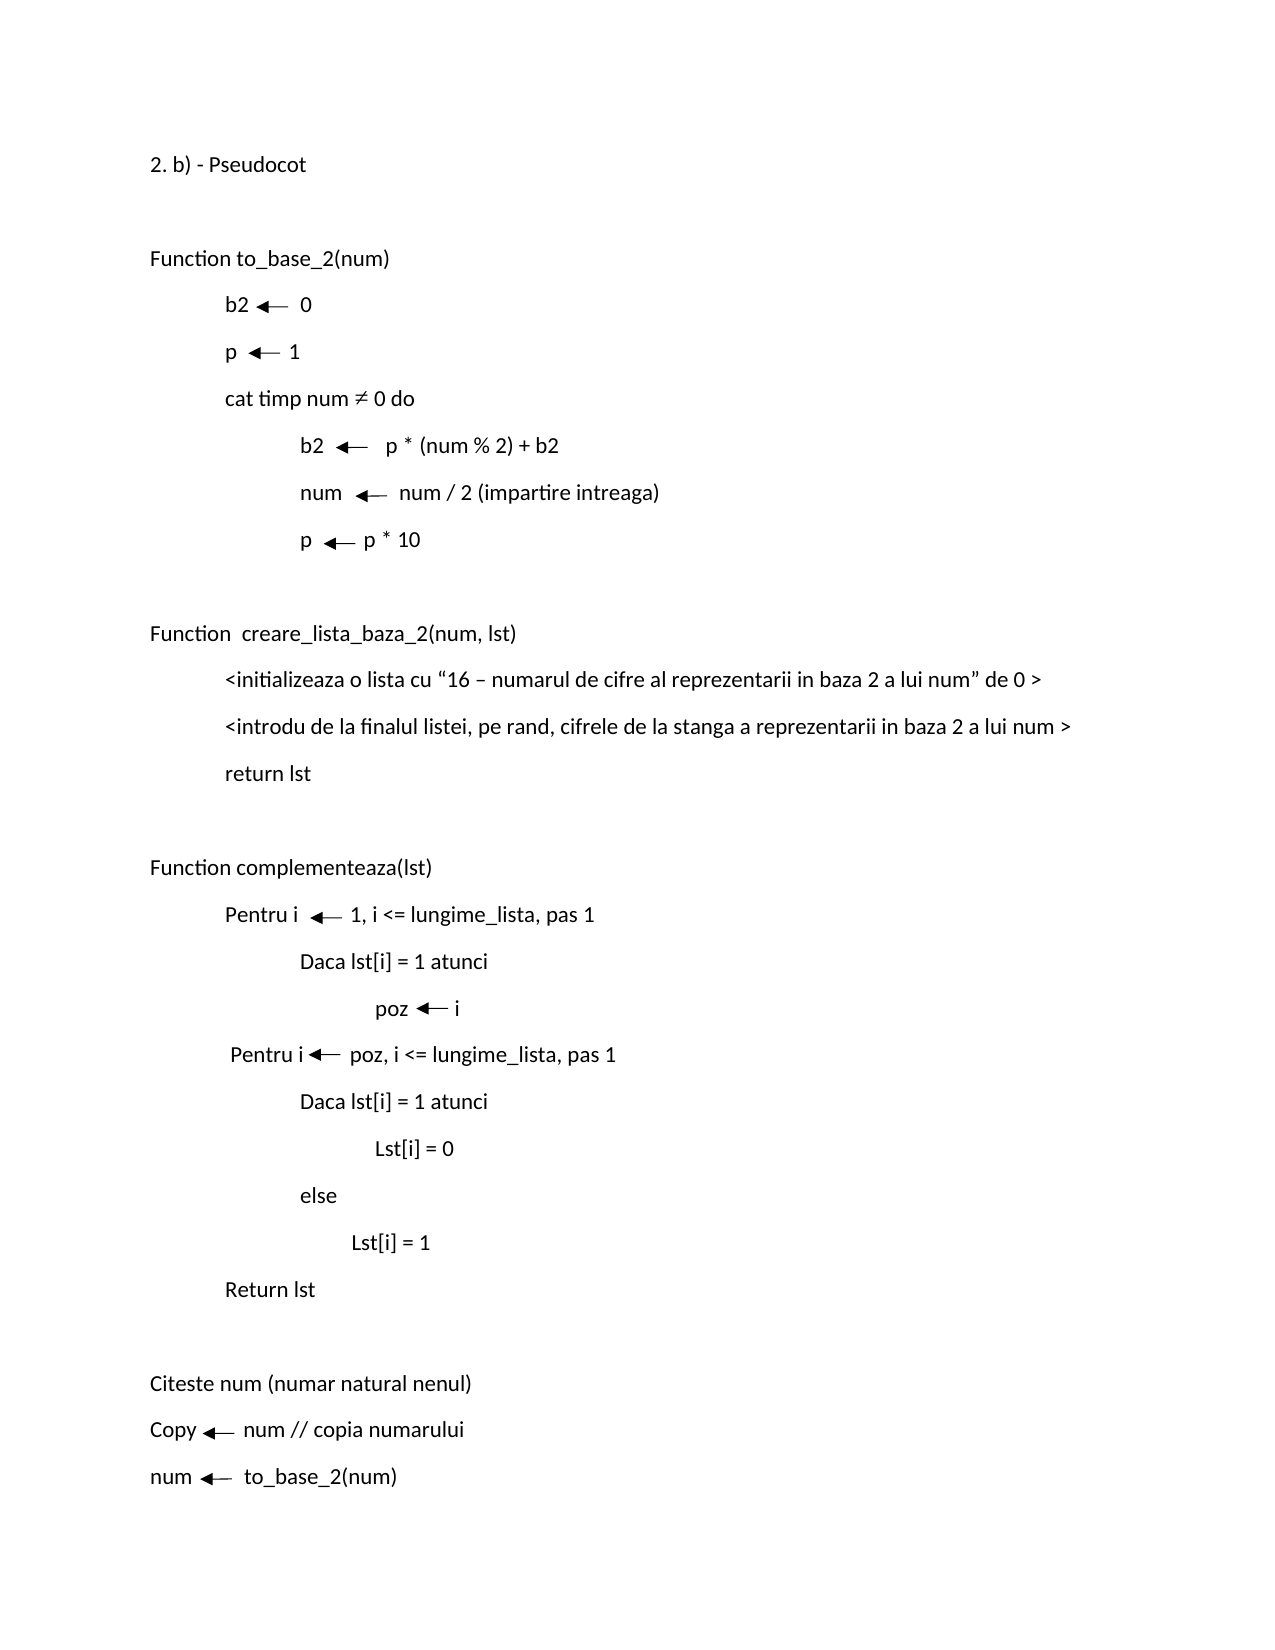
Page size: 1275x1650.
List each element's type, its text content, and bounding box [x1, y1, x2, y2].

text <initializeaza o lista cu “16 – numarul de cifre al reprezentarii in baza 2 a lui num” de 0 > [150, 666, 1125, 694]
text cat timp num 0 do [150, 384, 1125, 412]
text poz i [150, 994, 1125, 1022]
text Citeste num (numar natural nenul) [150, 1369, 1125, 1397]
text Pentru i 1, i <= lungime_lista, pas 1 [150, 900, 1125, 928]
text Copy num // copia numarului [150, 1416, 1125, 1444]
text Pentru i poz, i <= lungime_lista, pas 1 [150, 1041, 1125, 1069]
text Lst[i] = 0 [150, 1134, 1125, 1162]
text 2. b) - Pseudocot [150, 150, 1125, 178]
text Return lst [150, 1275, 1125, 1303]
text p 1 [150, 337, 1125, 366]
text Daca lst[i] = 1 atunci [150, 1087, 1125, 1116]
text return lst [150, 759, 1125, 787]
text num to_base_2(num) [150, 1462, 1125, 1491]
text Function creare_lista_baza_2(num, lst) [150, 619, 1125, 647]
text b2 0 [150, 291, 1125, 319]
text Lst[i] = 1 [150, 1228, 1125, 1256]
text <introdu de la finalul listei, pe rand, cifrele de la stanga a reprezentarii in baza 2 a lui num > [150, 712, 1125, 741]
text Function complementeaza(lst) [150, 853, 1125, 881]
text Function to_base_2(num) [150, 244, 1125, 272]
text else [150, 1181, 1125, 1209]
text Daca lst[i] = 1 atunci [150, 947, 1125, 975]
text p p * 10 [150, 525, 1125, 553]
text b2 p * (num % 2) + b2 [150, 431, 1125, 459]
text num num / 2 (impartire intreaga) [150, 478, 1125, 506]
